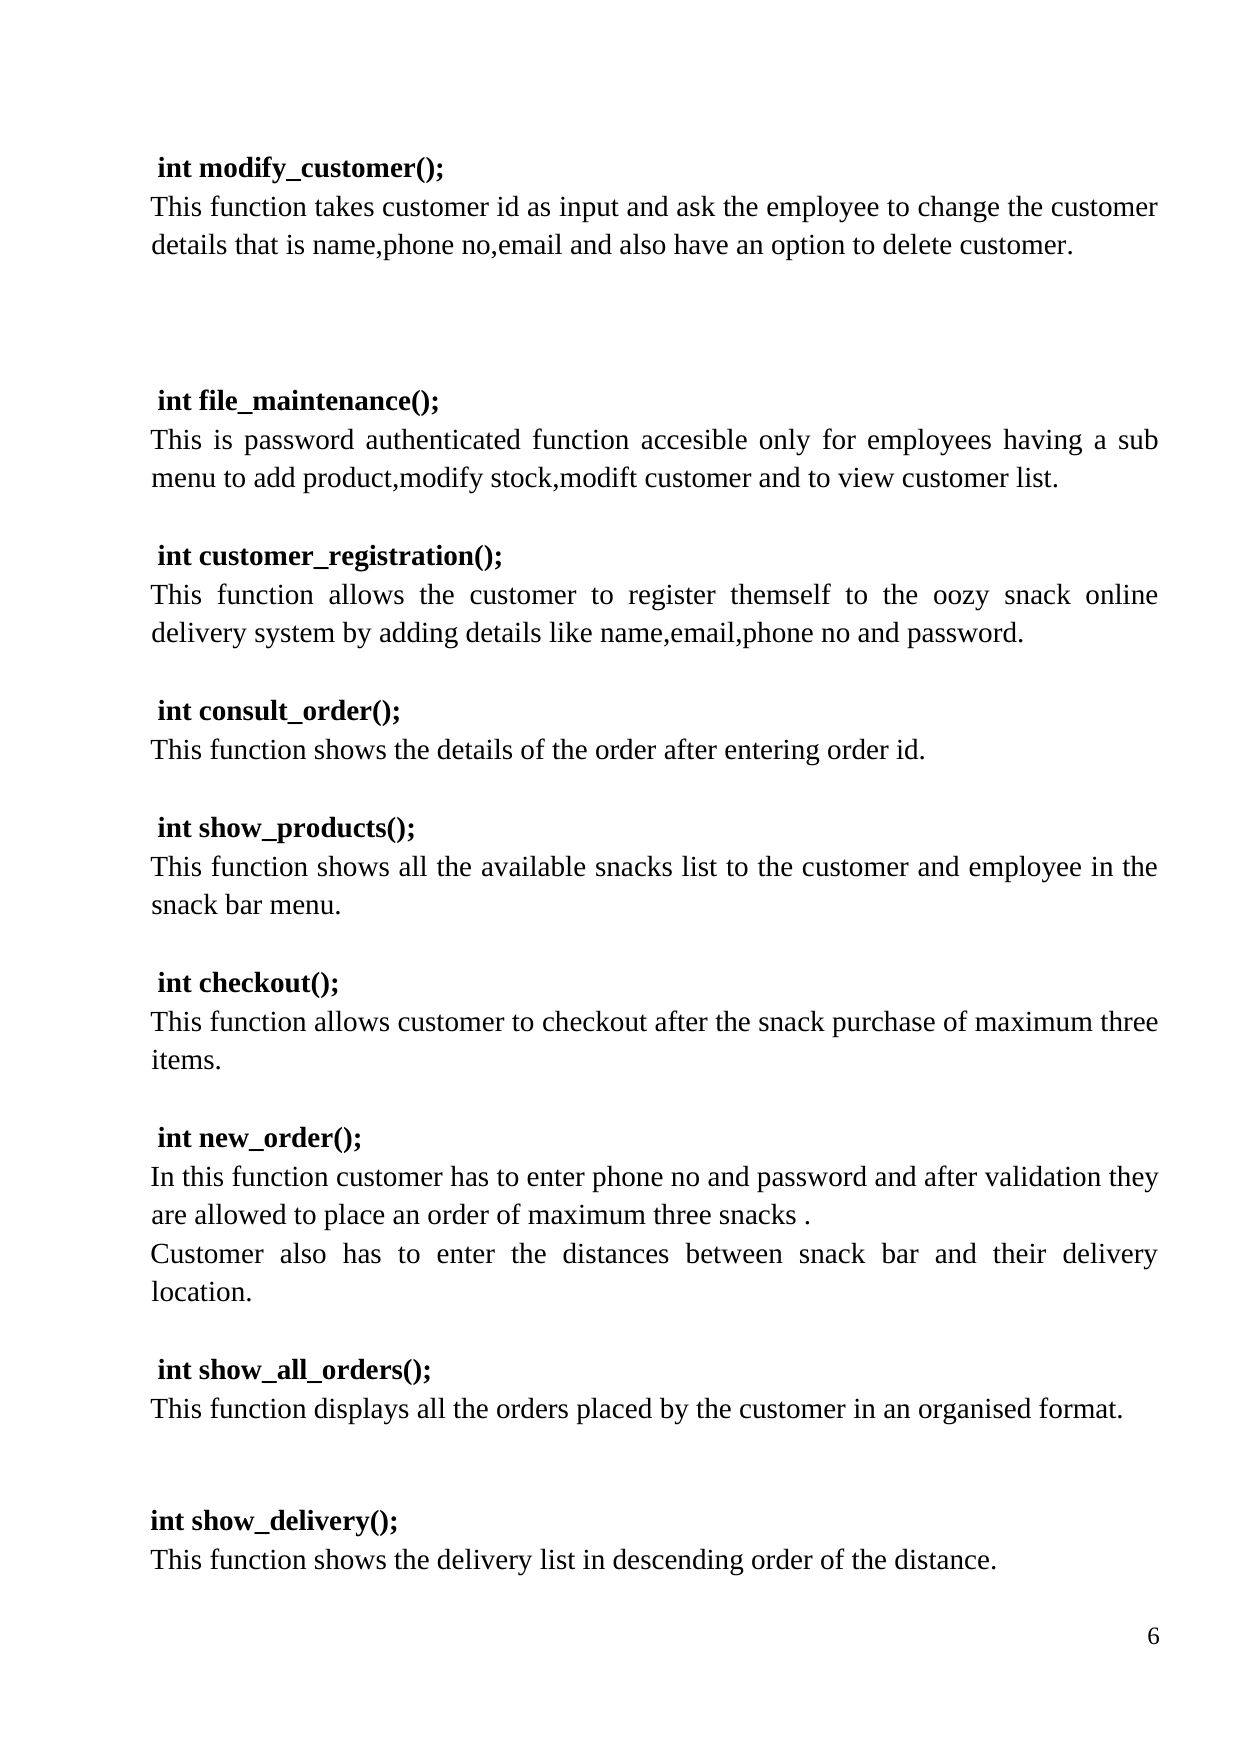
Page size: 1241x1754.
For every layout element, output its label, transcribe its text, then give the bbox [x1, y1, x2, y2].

text int show_delivery(); [150, 1503, 1159, 1537]
text int checkout(); [150, 965, 1159, 999]
text int show_all_orders(); [150, 1352, 1159, 1386]
text In this function customer has to enter phone no and password and after validation they are allowed to place an order of maximum three snacks . [150, 1159, 1159, 1231]
text This function takes customer id as input and ask the employee to change the customer details that is name,phone no,email and also have an option to delete customer. [150, 189, 1159, 260]
text int file_maintenance(); [150, 383, 1159, 417]
text This function shows the delivery list in descending order of the distance. [150, 1542, 1159, 1576]
text int customer_registration(); [150, 538, 1159, 572]
text int modify_customer(); [150, 150, 1159, 183]
text This function shows the details of the order after entering order id. [150, 732, 1159, 766]
text This function displays all the orders placed by the customer in an organised format. [150, 1391, 1159, 1425]
text int new_order(); [150, 1120, 1159, 1154]
text This function allows the customer to register themself to the oozy snack online delivery system by adding details like name,email,phone no and password. [150, 577, 1159, 648]
text This function allows customer to checkout after the snack purchase of maximum three items. [150, 1004, 1159, 1076]
text Customer also has to enter the distances between snack bar and their delivery location. [150, 1236, 1159, 1308]
text int show_products(); [150, 810, 1159, 844]
text int consult_order(); [150, 693, 1159, 727]
text This function shows all the available snacks list to the customer and employee in the snack bar menu. [150, 849, 1159, 921]
text This is password authenticated function accesible only for employees having a sub menu to add product,modify stock,modift customer and to view customer list. [150, 422, 1159, 493]
